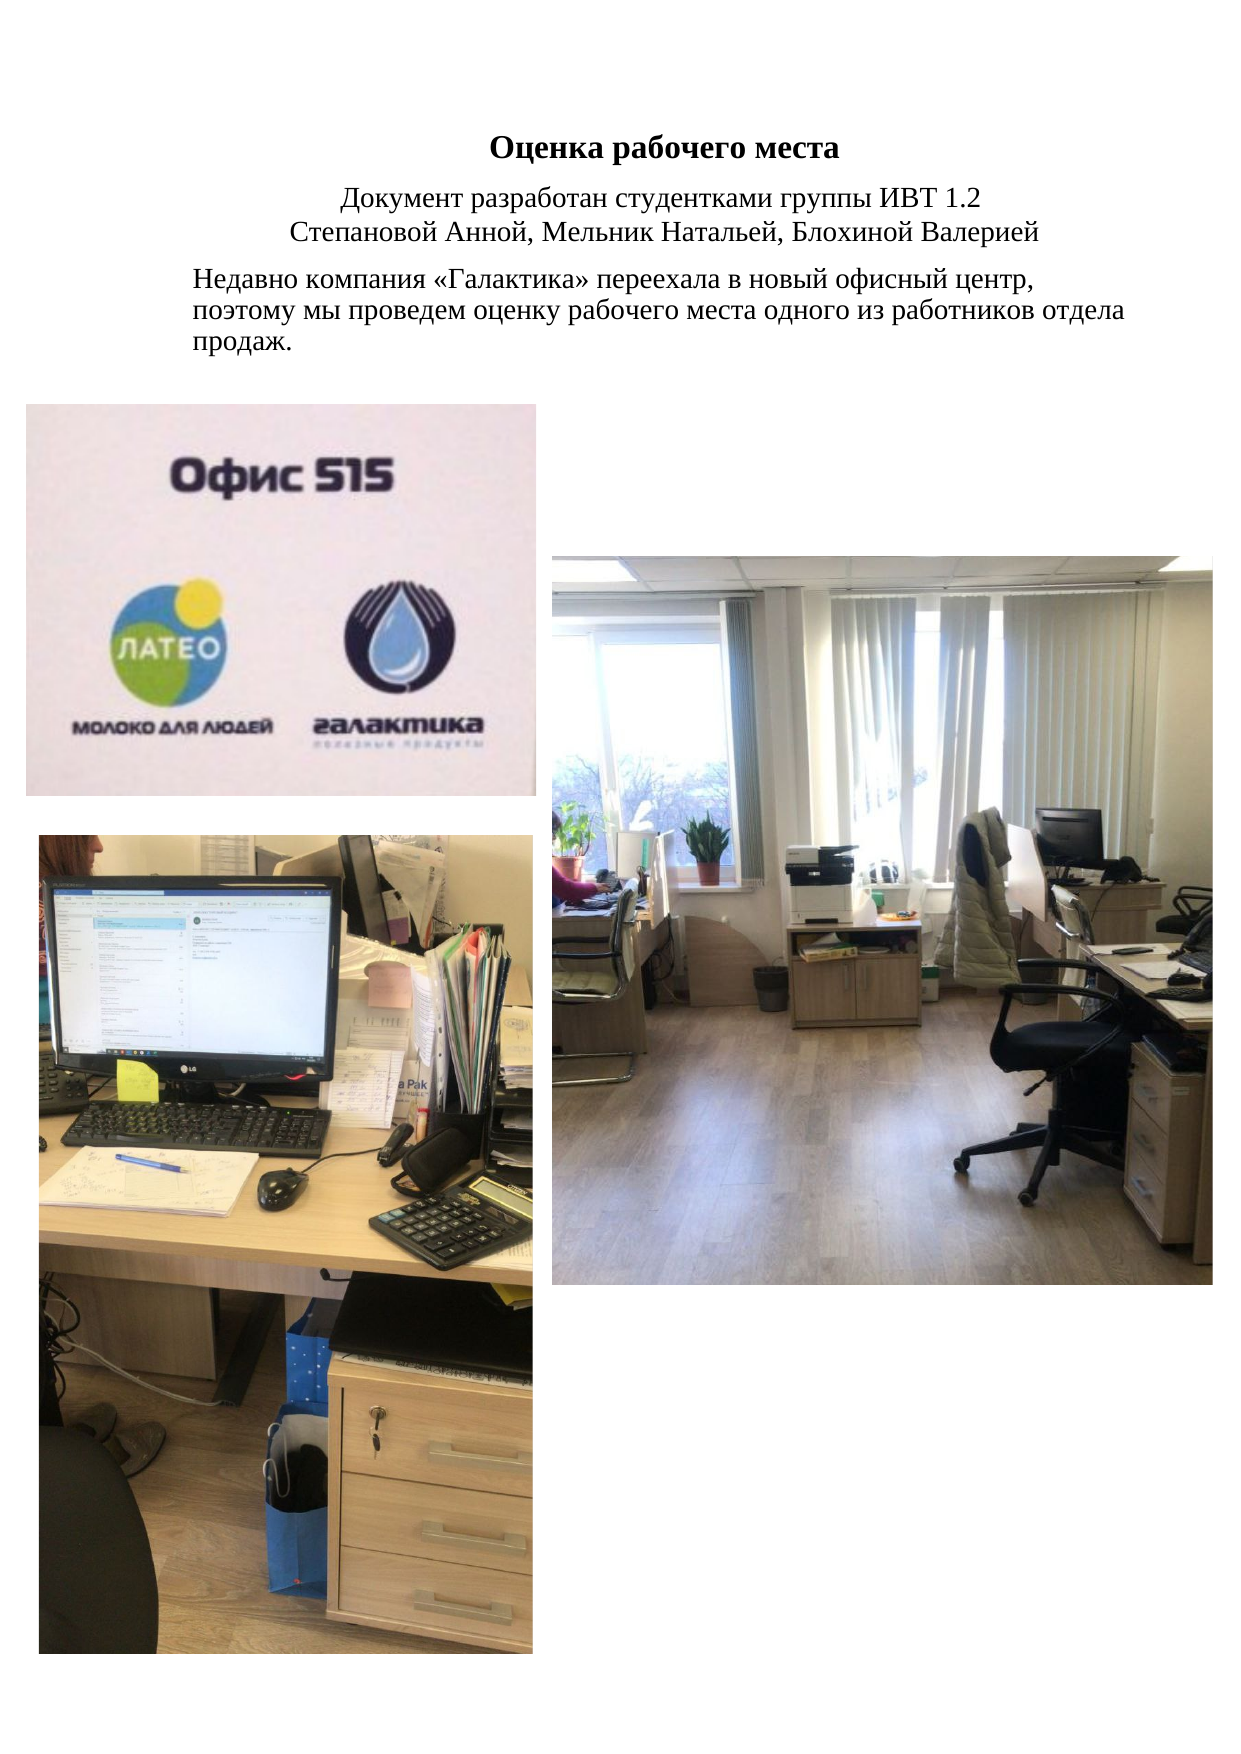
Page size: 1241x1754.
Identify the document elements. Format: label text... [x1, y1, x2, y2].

text Недавно компания «Галактика» переехала в новый офисный центр, поэтому мы проведем оценку рабочего места одного из работников отдела продаж. [192, 263, 1136, 357]
text Документ разработан студентками группы ИВТ 1.2 [177, 181, 1152, 214]
picture [552, 556, 1213, 1285]
picture [38, 835, 533, 1654]
text Оценка рабочего места [192, 134, 1136, 165]
picture [26, 404, 537, 796]
text Степановой Анной, Мельник Натальей, Блохиной Валерией [177, 214, 1152, 248]
